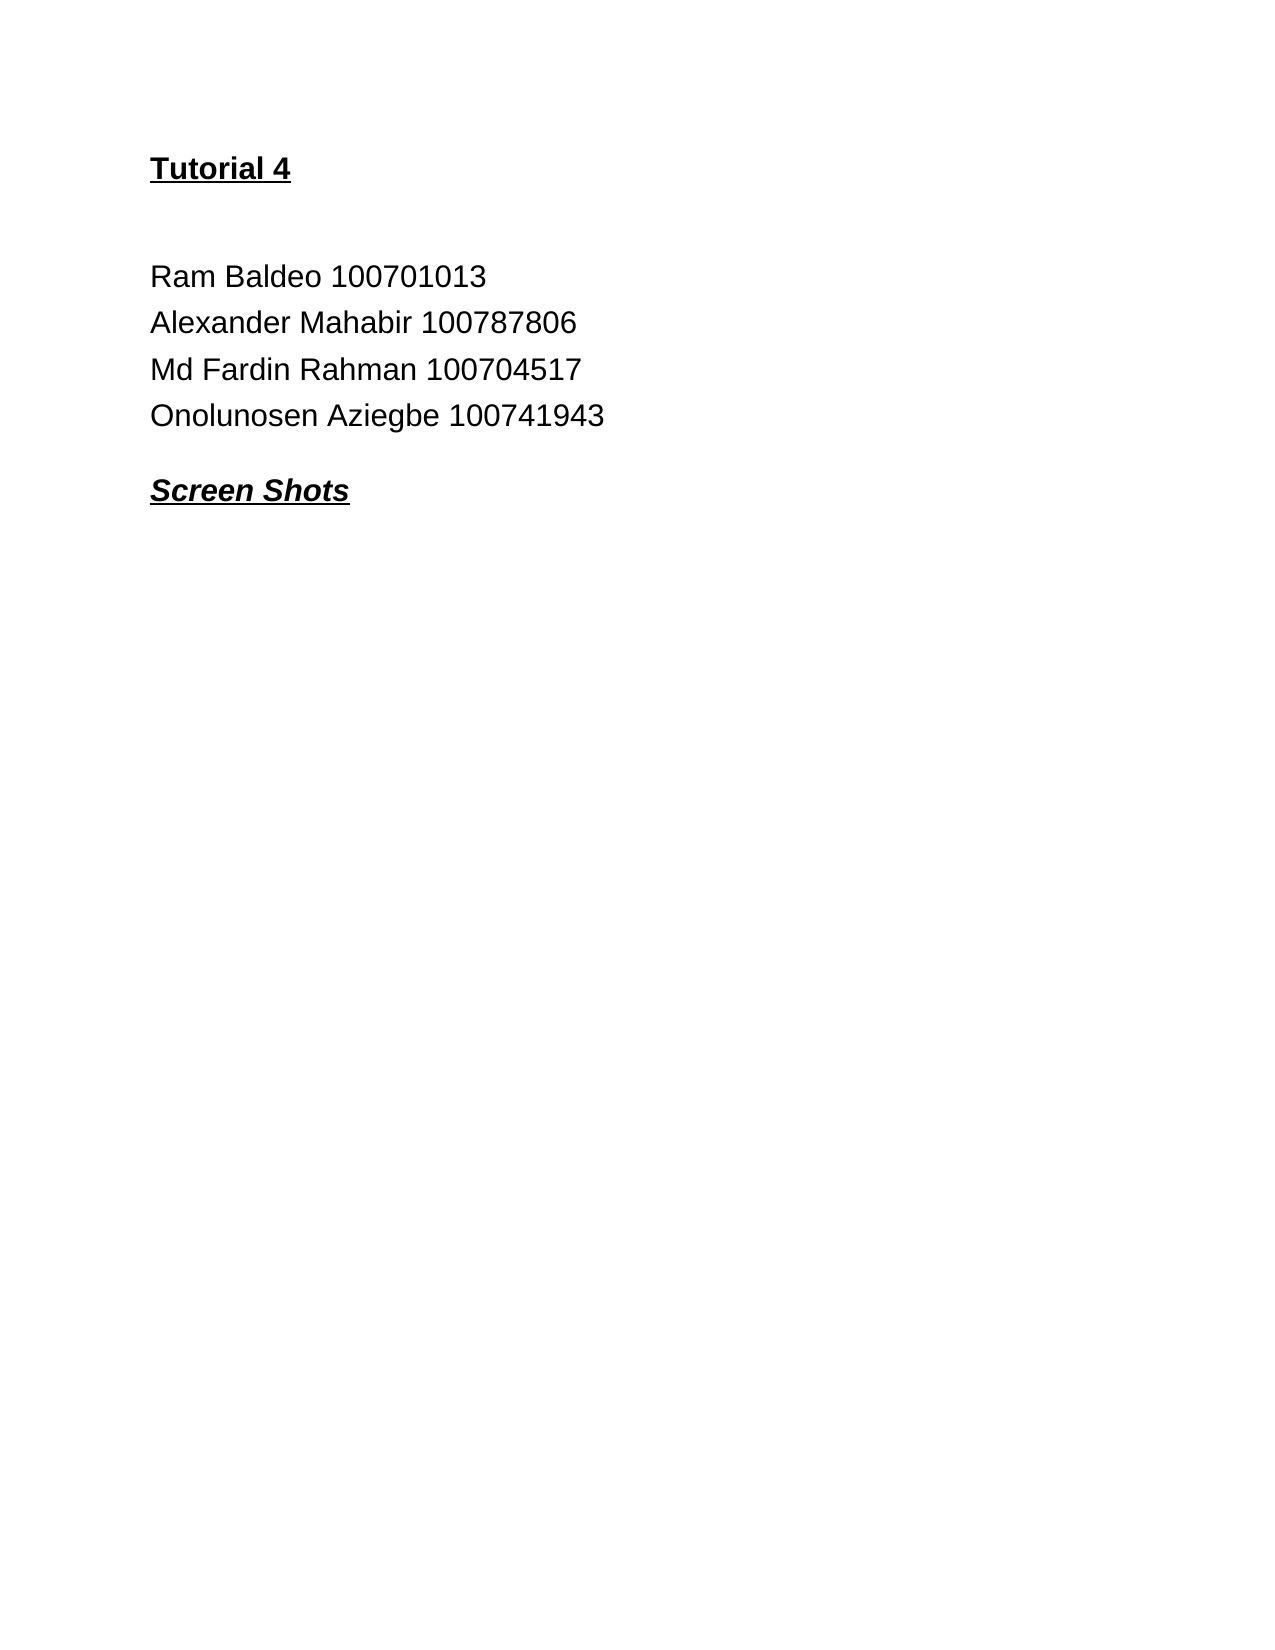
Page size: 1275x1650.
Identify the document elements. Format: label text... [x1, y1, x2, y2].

text Md Fardin Rahman 100704517 [150, 351, 1125, 386]
text Tutorial 4 Ram Baldeo 100701013 [150, 150, 1125, 294]
text Screen Shots [150, 472, 1125, 508]
text Alexander Mahabir 100787806 [150, 304, 1125, 340]
text Onolunosen Aziegbe 100741943 [150, 397, 1125, 433]
